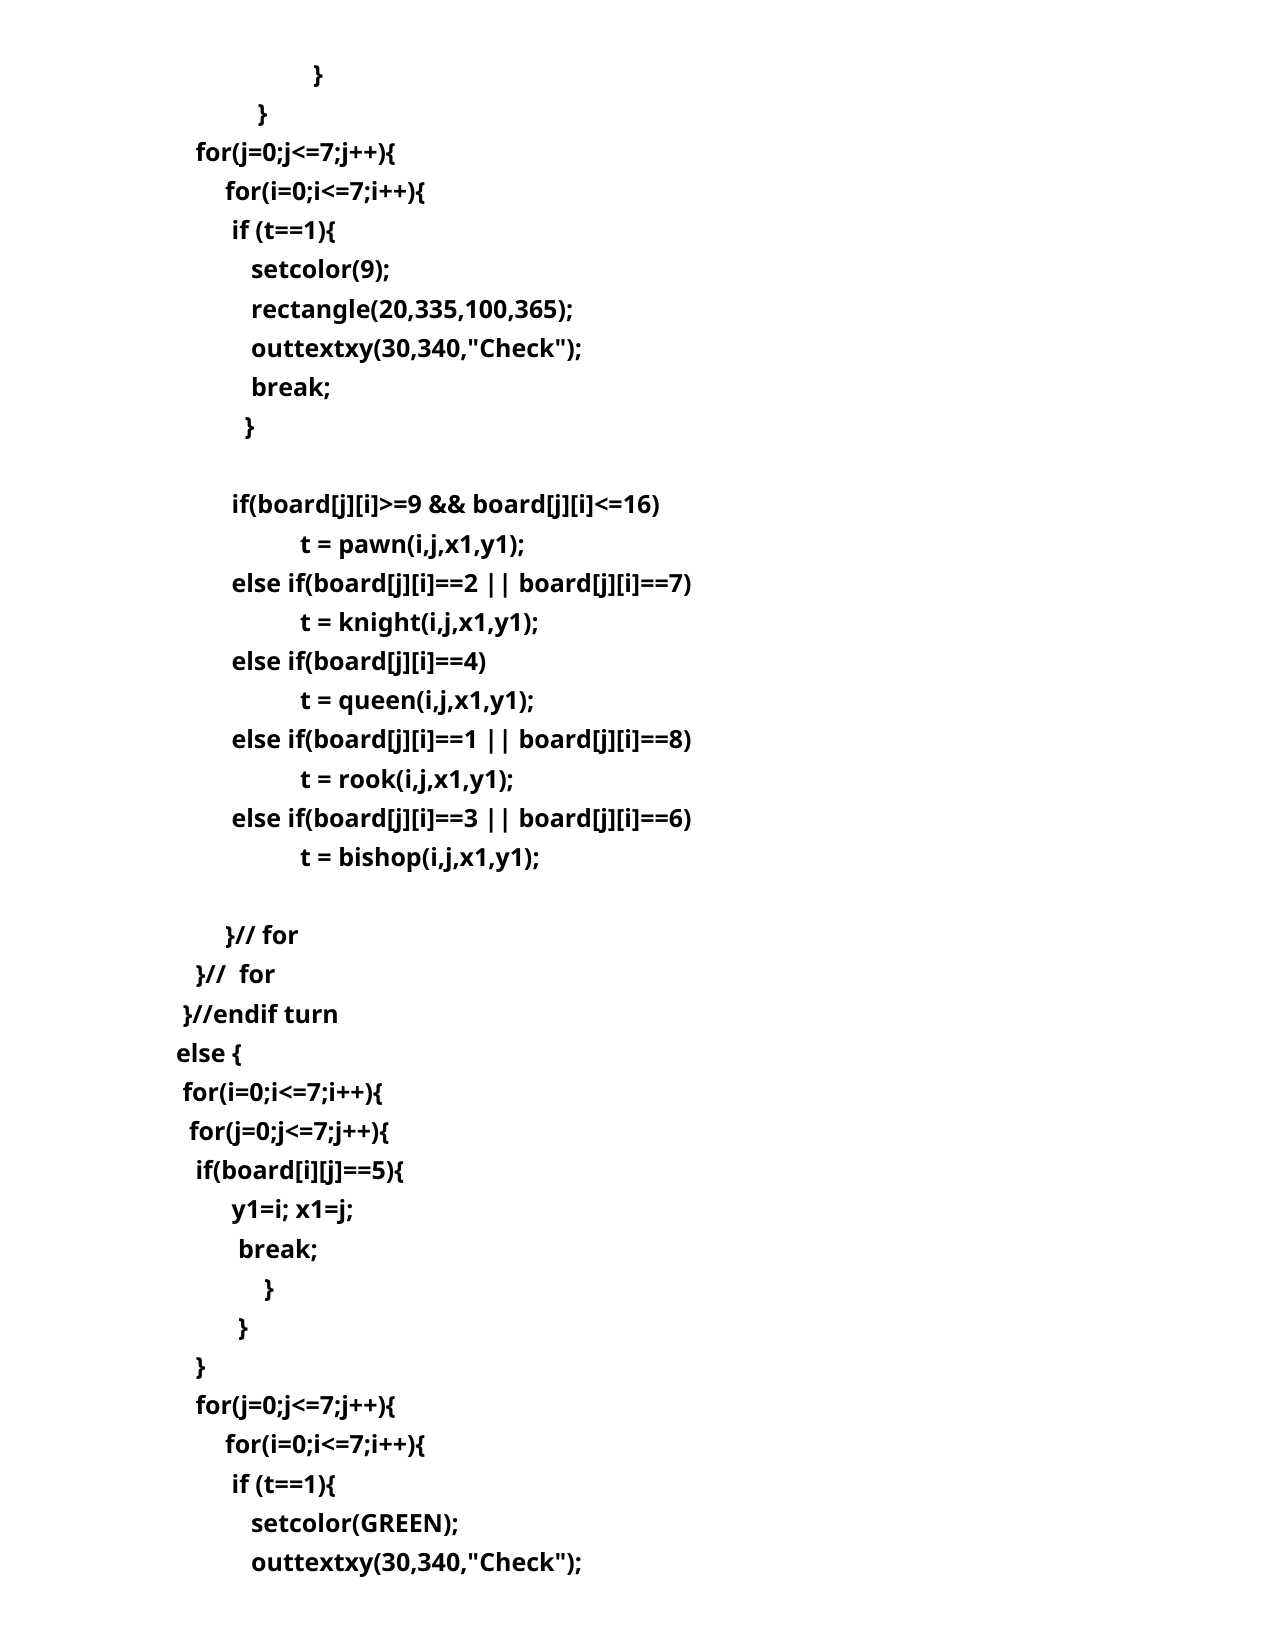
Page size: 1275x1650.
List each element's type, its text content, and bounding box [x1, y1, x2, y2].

text y1=i; x1=j; [150, 1192, 1237, 1226]
text }// for [150, 918, 1237, 952]
text } [150, 1309, 1237, 1344]
text }//endif turn [150, 996, 1237, 1030]
text else if(board[j][i]==3 || board[j][i]==6) [150, 800, 1237, 834]
text for(j=0;j<=7;j++){ [150, 1388, 1237, 1422]
text else if(board[j][i]==2 || board[j][i]==7) [150, 565, 1237, 599]
text break; [150, 1231, 1237, 1265]
text setcolor(9); [150, 252, 1237, 286]
text for(i=0;i<=7;i++){ [150, 1427, 1237, 1461]
text } [150, 56, 1237, 90]
text else if(board[j][i]==4) [150, 644, 1237, 678]
text for(i=0;i<=7;i++){ [150, 174, 1237, 208]
text else if(board[j][i]==1 || board[j][i]==8) [150, 722, 1237, 756]
text setcolor(GREEN); [150, 1505, 1237, 1539]
text t = knight(i,j,x1,y1); [150, 604, 1237, 639]
text if (t==1){ [150, 213, 1237, 247]
text rectangle(20,335,100,365); [150, 291, 1237, 325]
text for(j=0;j<=7;j++){ [150, 134, 1237, 169]
text }// for [150, 957, 1237, 991]
text if (t==1){ [150, 1466, 1237, 1500]
text t = rook(i,j,x1,y1); [150, 761, 1237, 795]
text t = pawn(i,j,x1,y1); [150, 526, 1237, 560]
text outtextxy(30,340,"Check"); [150, 330, 1237, 364]
text } [150, 409, 1237, 443]
text t = queen(i,j,x1,y1); [150, 683, 1237, 717]
text if(board[i][j]==5){ [150, 1153, 1237, 1187]
text t = bishop(i,j,x1,y1); [150, 839, 1237, 874]
text } [150, 1270, 1237, 1304]
text } [150, 1349, 1237, 1383]
text outtextxy(30,340,"Check"); [150, 1544, 1237, 1579]
text for(j=0;j<=7;j++){ [150, 1114, 1237, 1148]
text for(i=0;i<=7;i++){ [150, 1074, 1237, 1109]
text else { [150, 1035, 1237, 1069]
text break; [150, 369, 1237, 404]
text if(board[j][i]>=9 && board[j][i]<=16) [150, 487, 1237, 521]
text } [150, 95, 1237, 129]
